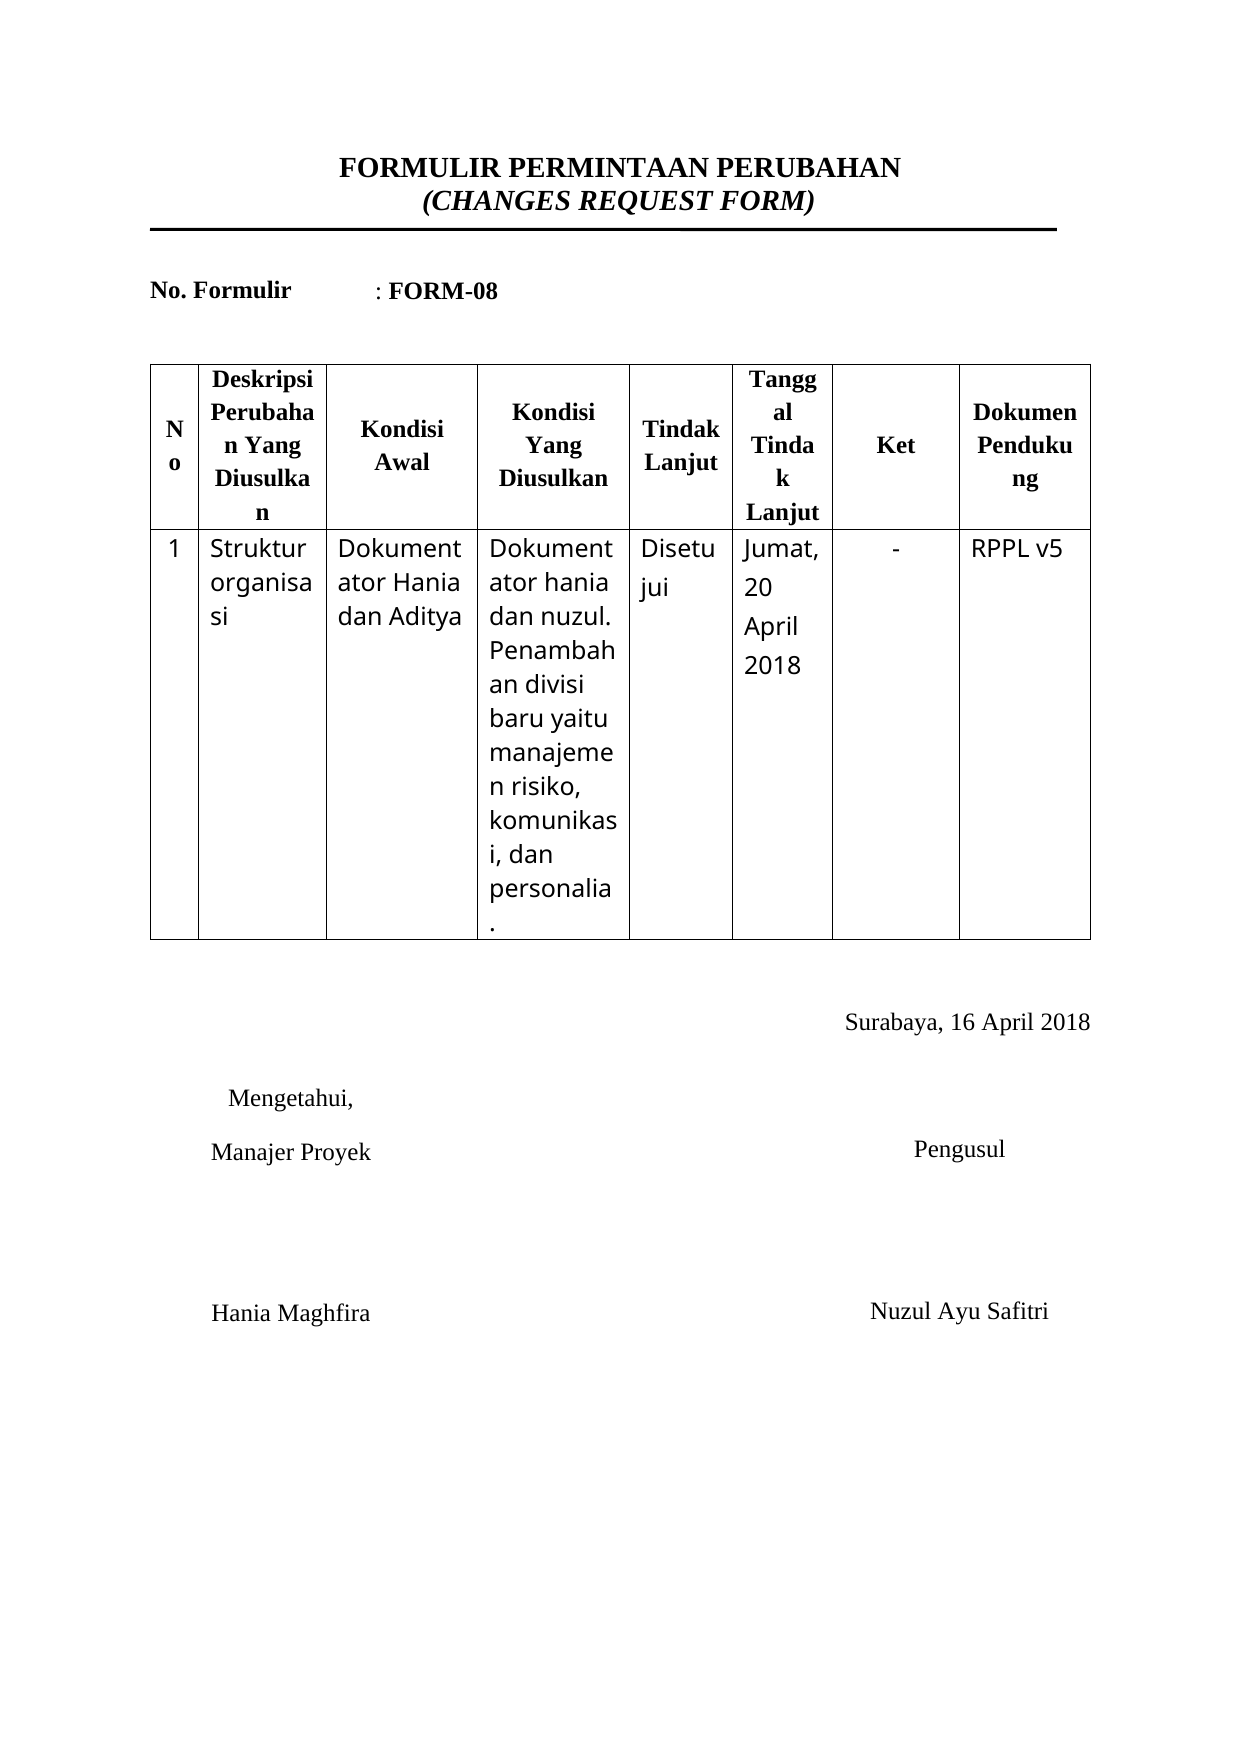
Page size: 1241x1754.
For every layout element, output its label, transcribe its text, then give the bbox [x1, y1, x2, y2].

table_header Deskripsi Perubahan Yang Diusulkan [199, 365, 326, 529]
table_header Ket [833, 365, 959, 529]
table_cell Dokumentator Hania dan Aditya [327, 530, 477, 939]
table_cell RPPL v5 [960, 530, 1090, 939]
table_header Kondisi Awal [327, 365, 477, 529]
table_cell - [833, 530, 959, 939]
table_header No [151, 365, 198, 529]
table_header Tindak Lanjut [630, 365, 732, 529]
text Surabaya, 16 April 2018 [150, 1007, 1090, 1036]
table_cell Struktur organisasi [199, 530, 326, 939]
table_cell Dokumentator hania dan nuzul. Penambahan divisi baru yaitu manajemen risiko, komunikasi, dan personalia. [478, 530, 629, 939]
text (CHANGES REQUEST FORM) [150, 183, 1090, 217]
table_header Tanggal Tindak Lanjut [733, 365, 832, 529]
table_cell Jumat, 20 April 2018 [733, 530, 832, 939]
table_cell Disetujui [630, 530, 732, 939]
table_header Kondisi Yang Diusulkan [478, 365, 629, 529]
table_header Dokumen Pendukung [960, 365, 1090, 529]
table_cell 1 [151, 530, 198, 939]
text FORMULIR PERMINTAAN PERUBAHAN [150, 150, 1090, 183]
text No. Formulir : FORM-08 [150, 275, 1090, 305]
